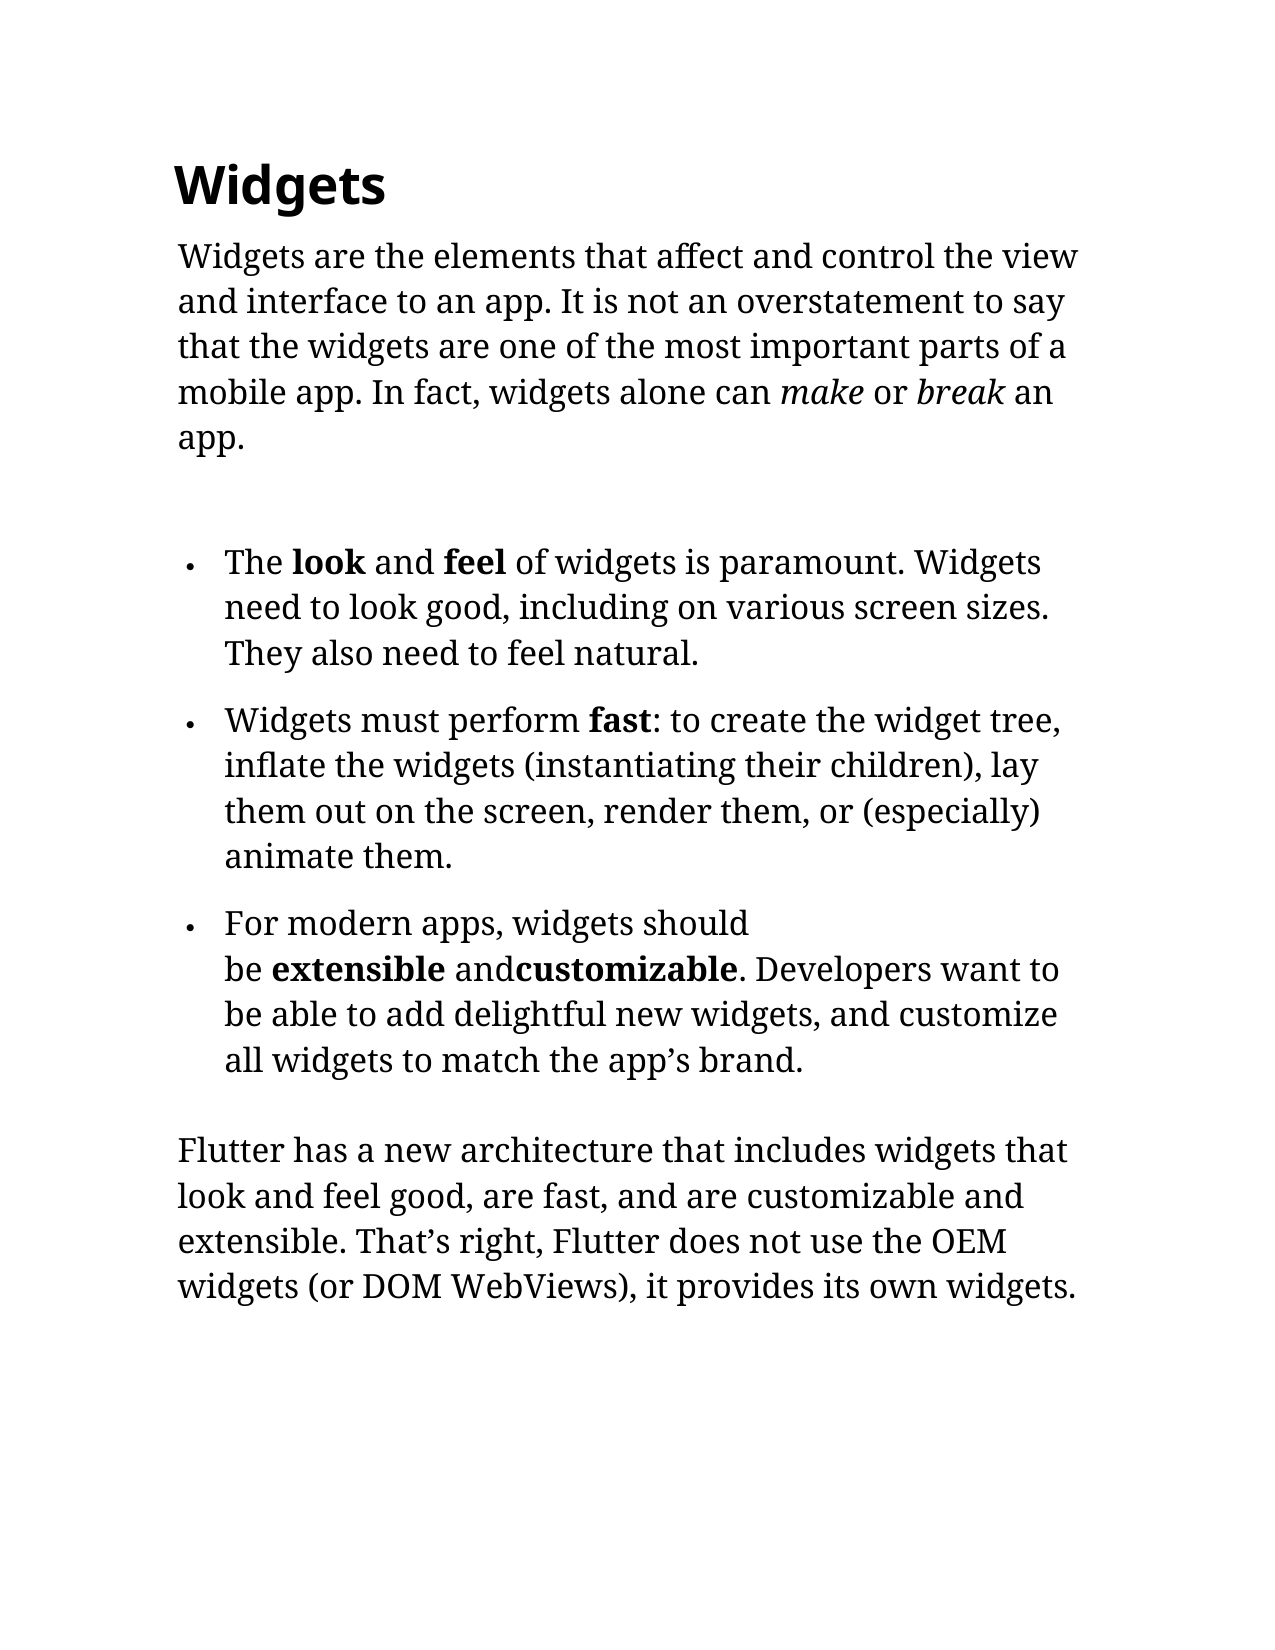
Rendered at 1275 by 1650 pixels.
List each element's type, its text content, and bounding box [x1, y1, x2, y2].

text Widgets [174, 148, 1098, 220]
text Widgets are the elements that affect and control the view and interface to an app. It is not an overstatement to say that the widgets are one of the most important parts of a mobile app. In fact, widgets alone can make or break an app. [177, 232, 1098, 459]
list For modern apps, widgets should be extensible andcustomizable. Developers want to be able to add delightful new widgets, and customize all widgets to match the app’s brand. [187, 900, 1098, 1082]
list The look and feel of widgets is paramount. Widgets need to look good, including on various screen sizes. They also need to feel natural. [187, 538, 1098, 675]
list Widgets must perform fast: to create the widget tree, inflate the widgets (instantiating their children), lay them out on the screen, render them, or (especially) animate them. [187, 697, 1098, 878]
text Flutter has a new architecture that includes widgets that look and feel good, are fast, and are customizable and extensible. That’s right, Flutter does not use the OEM widgets (or DOM WebViews), it provides its own widgets. [177, 1127, 1098, 1309]
